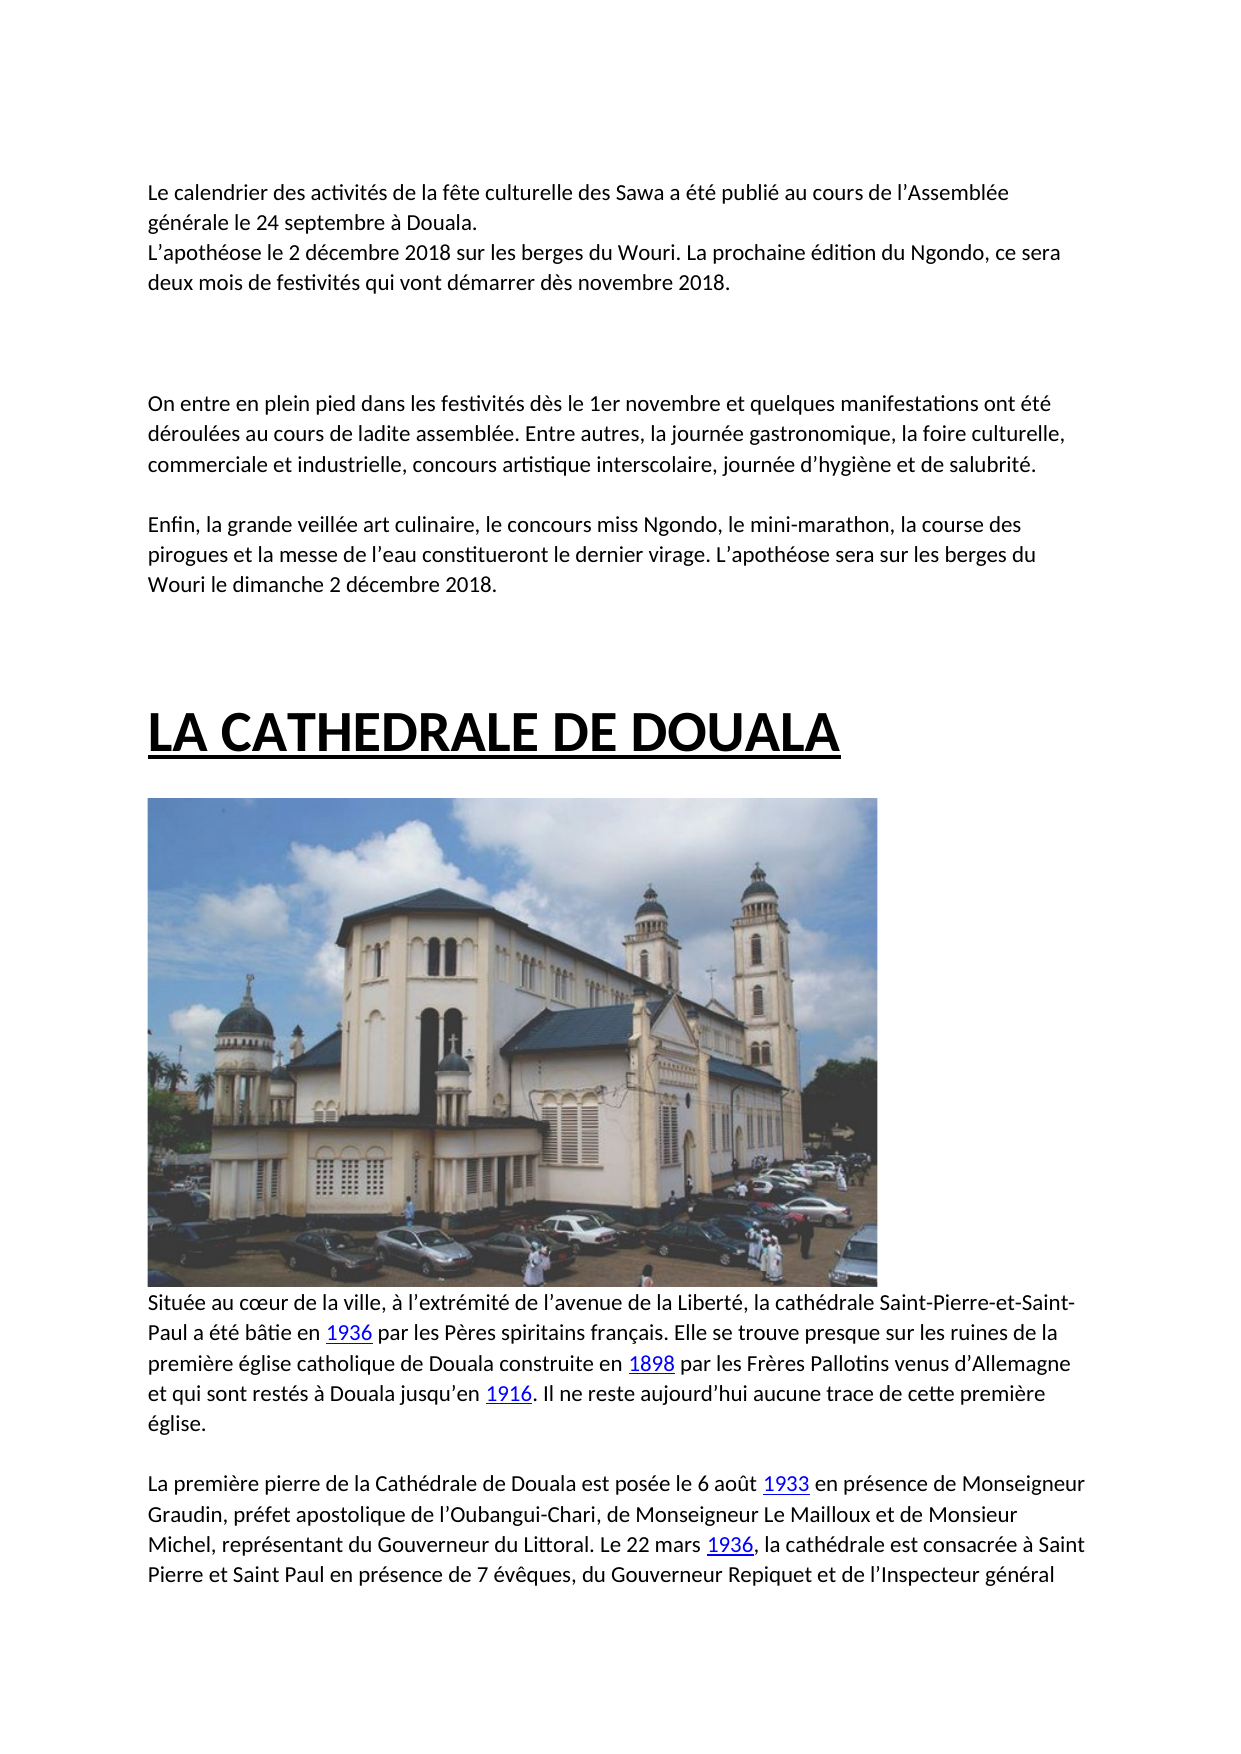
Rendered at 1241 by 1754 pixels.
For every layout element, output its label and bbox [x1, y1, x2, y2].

text [148, 148, 1093, 1588]
picture [147, 798, 878, 1287]
